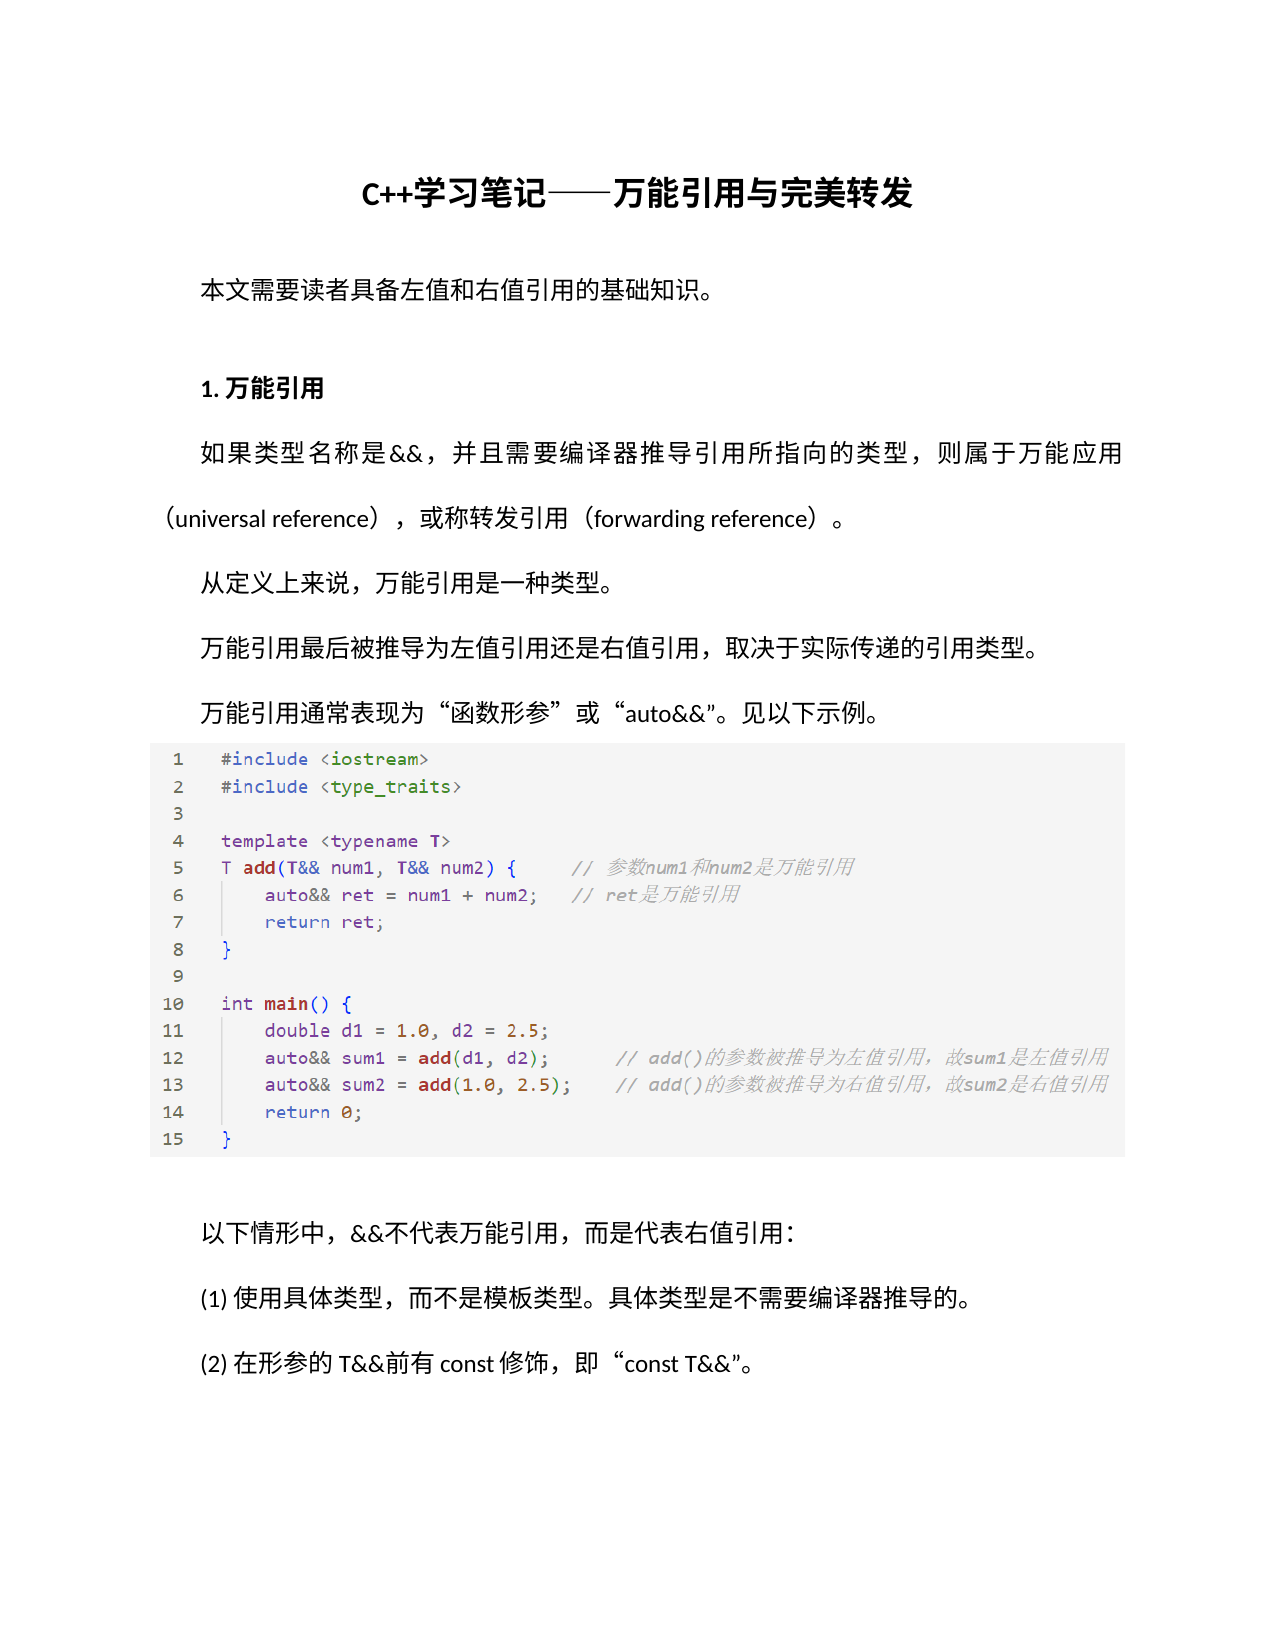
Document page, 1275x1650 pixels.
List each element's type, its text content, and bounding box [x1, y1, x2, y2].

text 万能引用通常表现为“函数形参”或“auto&&”。见以下示例。 [150, 679, 1125, 743]
text 如果类型名称是&&，并且需要编译器推导引用所指向的类型，则属于万能应用（universal reference），或称转发引用（forwarding reference）。 [150, 419, 1125, 549]
text 1. 万能引用 [150, 354, 1125, 419]
picture [150, 743, 1125, 1157]
text 万能引用最后被推导为左值引用还是右值引用，取决于实际传递的引用类型。 [150, 614, 1125, 679]
text (1) 使用具体类型，而不是模板类型。具体类型是不需要编译器推导的。 [150, 1264, 1125, 1329]
text 以下情形中，&&不代表万能引用，而是代表右值引用： [150, 1199, 1125, 1264]
text 本文需要读者具备左值和右值引用的基础知识。 [150, 256, 1125, 321]
text C++学习笔记——万能引用与完美转发 [150, 159, 1125, 224]
text (2) 在形参的T&&前有const修饰，即“const T&&”。 [150, 1329, 1125, 1394]
text 从定义上来说，万能引用是一种类型。 [150, 549, 1125, 614]
